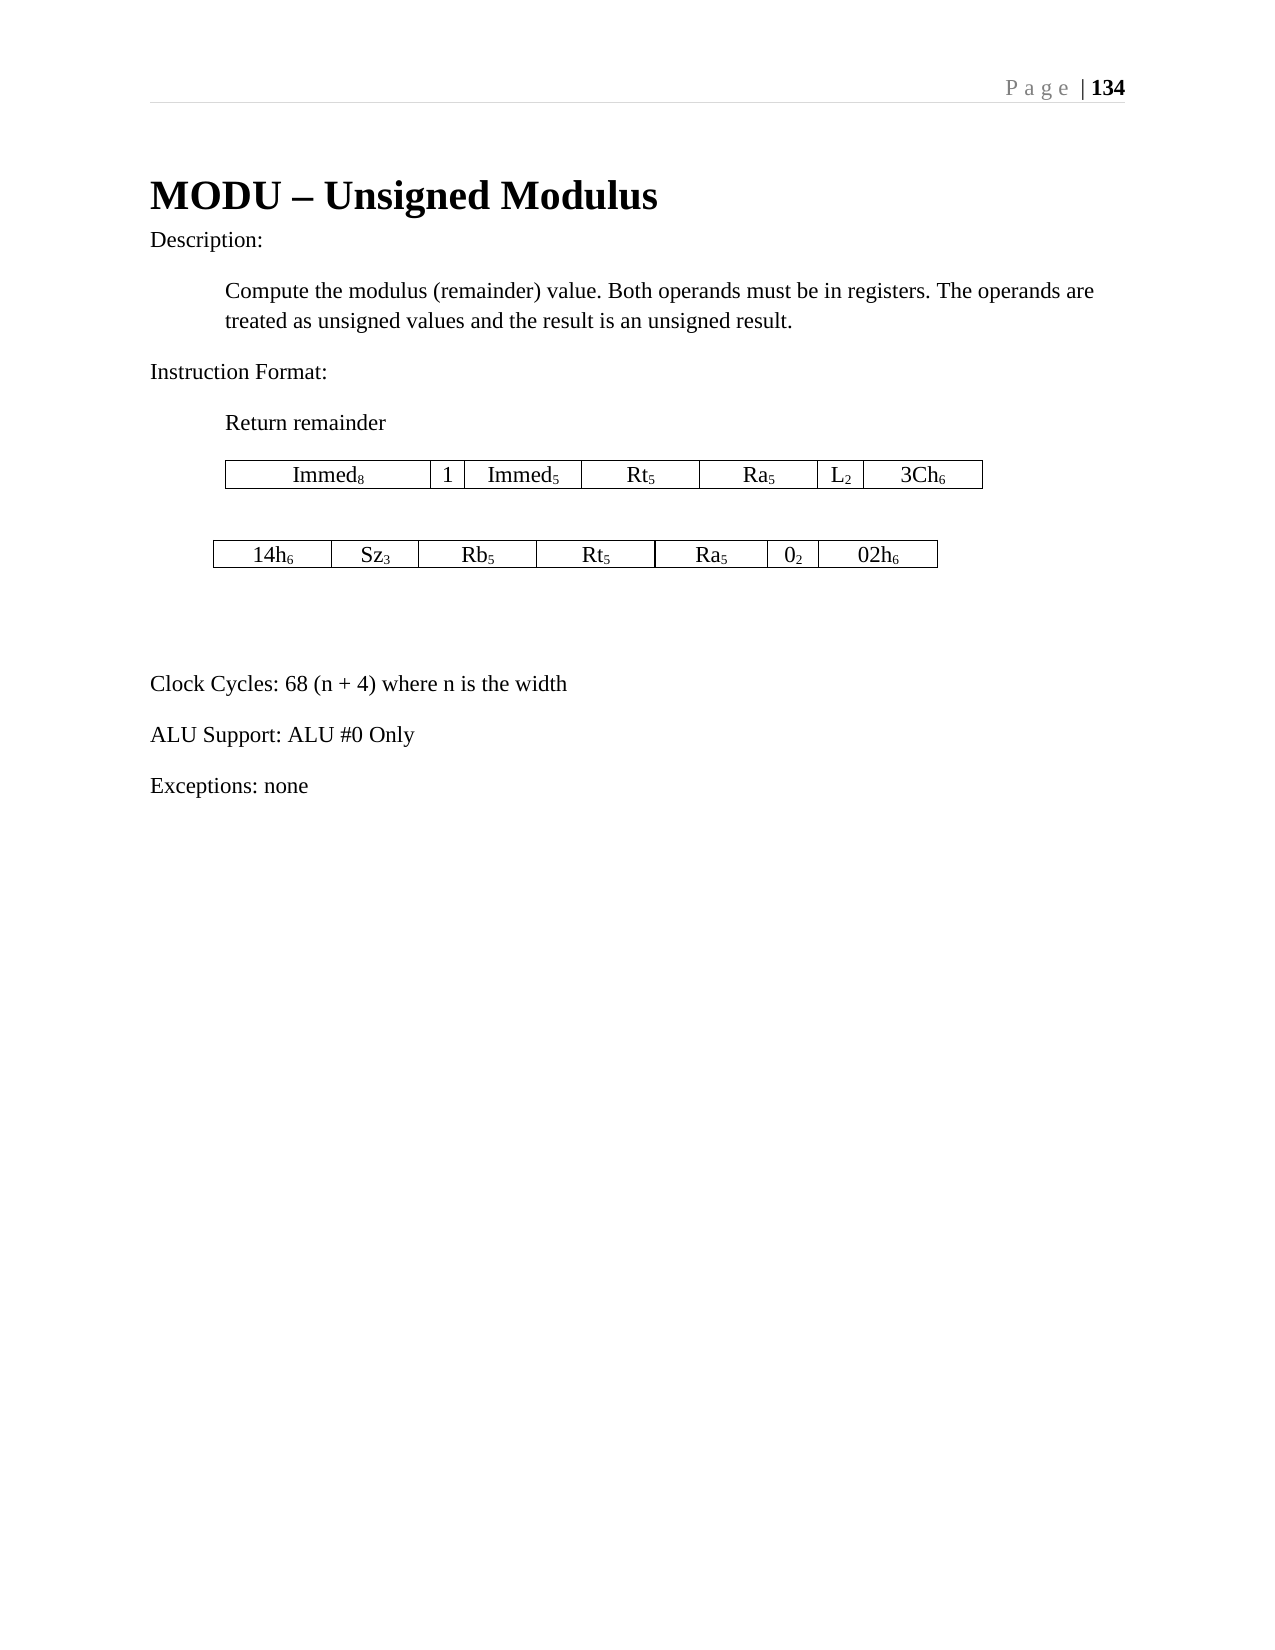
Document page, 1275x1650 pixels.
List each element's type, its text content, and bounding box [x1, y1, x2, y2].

text Return remainder [225, 409, 1125, 436]
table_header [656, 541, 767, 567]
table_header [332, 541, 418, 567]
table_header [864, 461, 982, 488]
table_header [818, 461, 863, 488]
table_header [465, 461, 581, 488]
text Compute the modulus (remainder) value. Both operands must be in registers. The operands are treated as unsigned values and the result is an unsigned result. [225, 277, 1125, 333]
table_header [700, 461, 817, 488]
text Clock Cycles: 68 (n + 4) where n is the width [150, 670, 1125, 697]
text ALU Support: ALU #0 Only [150, 721, 1125, 748]
text Description: [150, 226, 1125, 252]
text Instruction Format: [150, 358, 1125, 384]
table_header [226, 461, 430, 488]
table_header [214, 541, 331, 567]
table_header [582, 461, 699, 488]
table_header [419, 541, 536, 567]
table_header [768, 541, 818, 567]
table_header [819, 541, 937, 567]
text Exceptions: none [150, 772, 1125, 799]
subtitle MODU – Unsigned Modulus [150, 171, 1125, 219]
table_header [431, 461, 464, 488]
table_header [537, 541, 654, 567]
